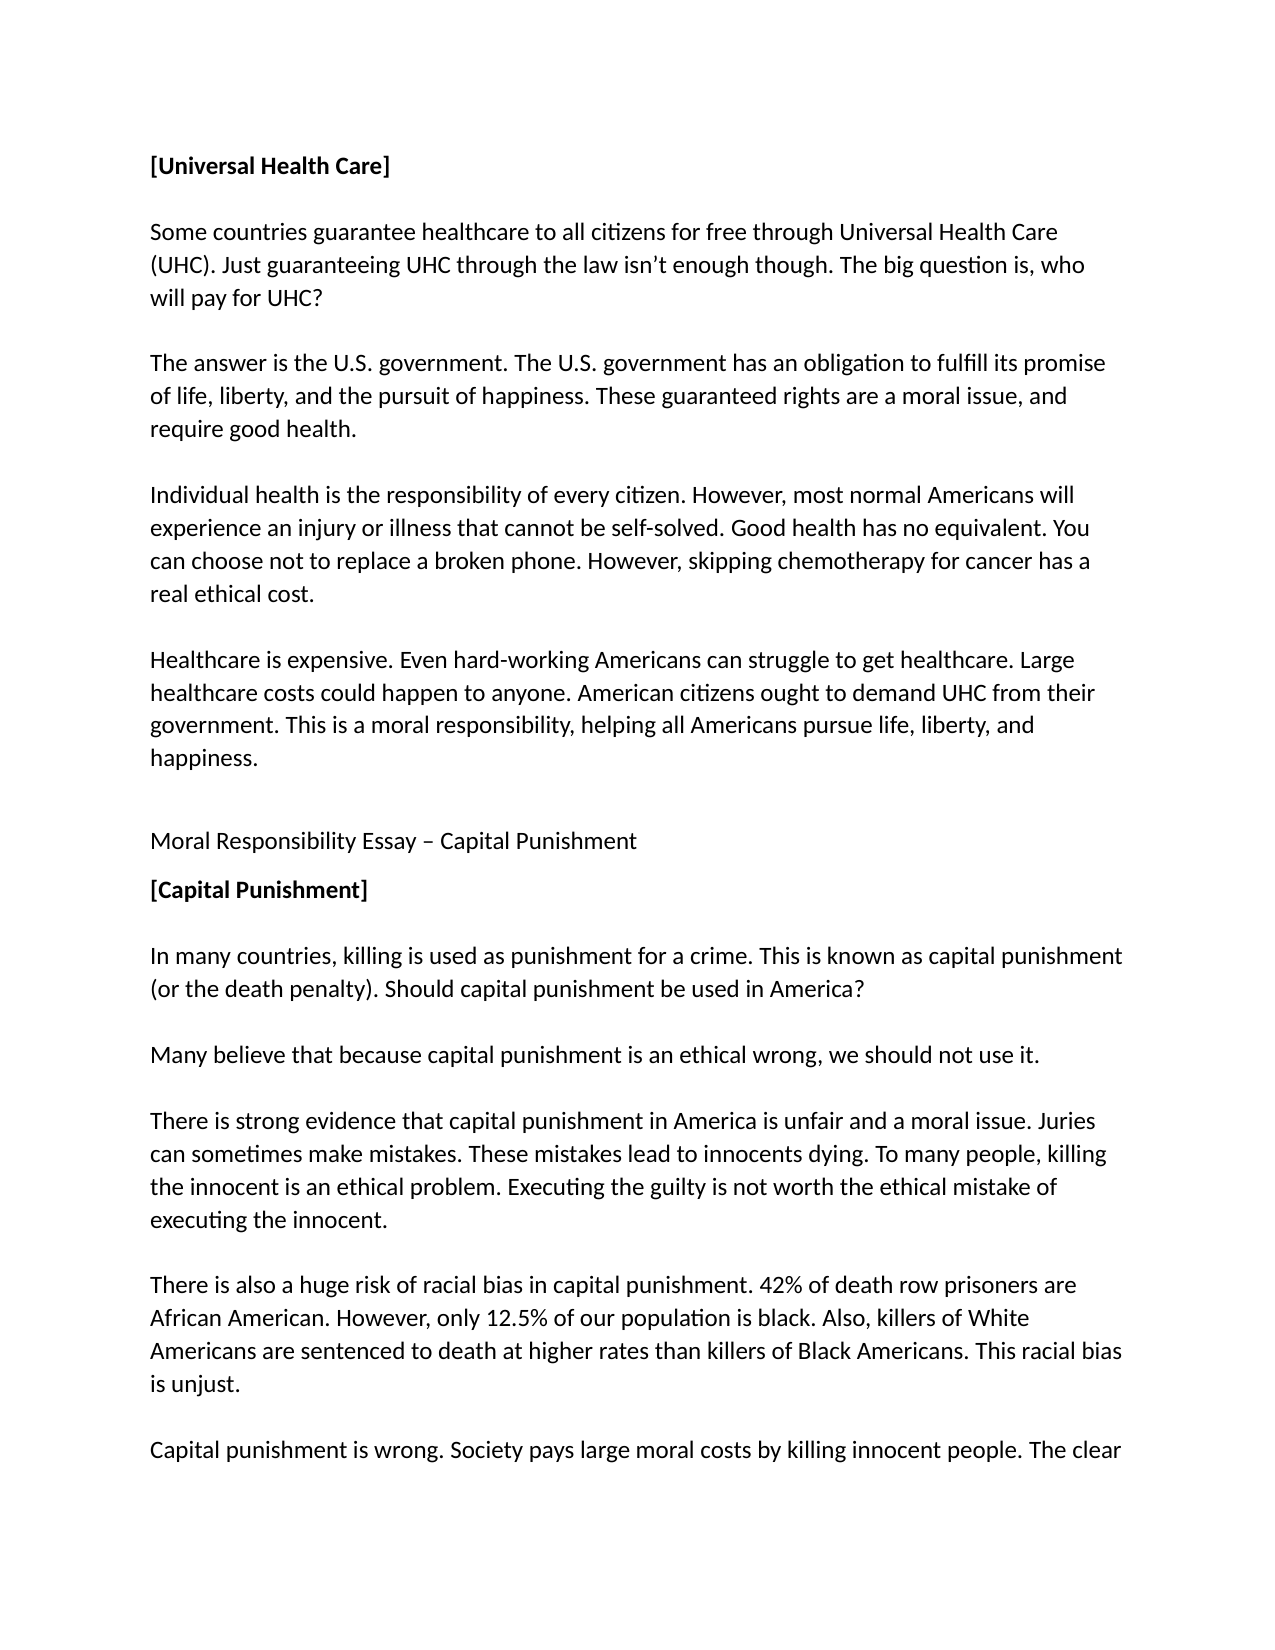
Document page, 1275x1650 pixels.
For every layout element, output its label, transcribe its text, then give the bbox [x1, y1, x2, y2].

text [Universal Health Care] Some countries guarantee healthcare to all citizens for free through Universal Health Care (UHC). Just guaranteeing UHC through the law isn’t enough though. The big question is, who will pay for UHC? The answer is the U.S. government. The U.S. government has an obligation to fulfill its promise of life, liberty, and the pursuit of happiness. These guaranteed rights are a moral issue, and require good health. Individual health is the responsibility of every citizen. However, most normal Americans will experience an injury or illness that cannot be self-solved. Good health has no equivalent. You can choose not to replace a broken phone. However, skipping chemotherapy for cancer has a real ethical cost. Healthcare is expensive. Even hard-working Americans can struggle to get healthcare. Large healthcare costs could happen to anyone. American citizens ought to demand UHC from their government. This is a moral responsibility, helping all Americans pursue life, liberty, and happiness. [150, 150, 1125, 806]
text Moral Responsibility Essay – Capital Punishment [150, 825, 1125, 856]
